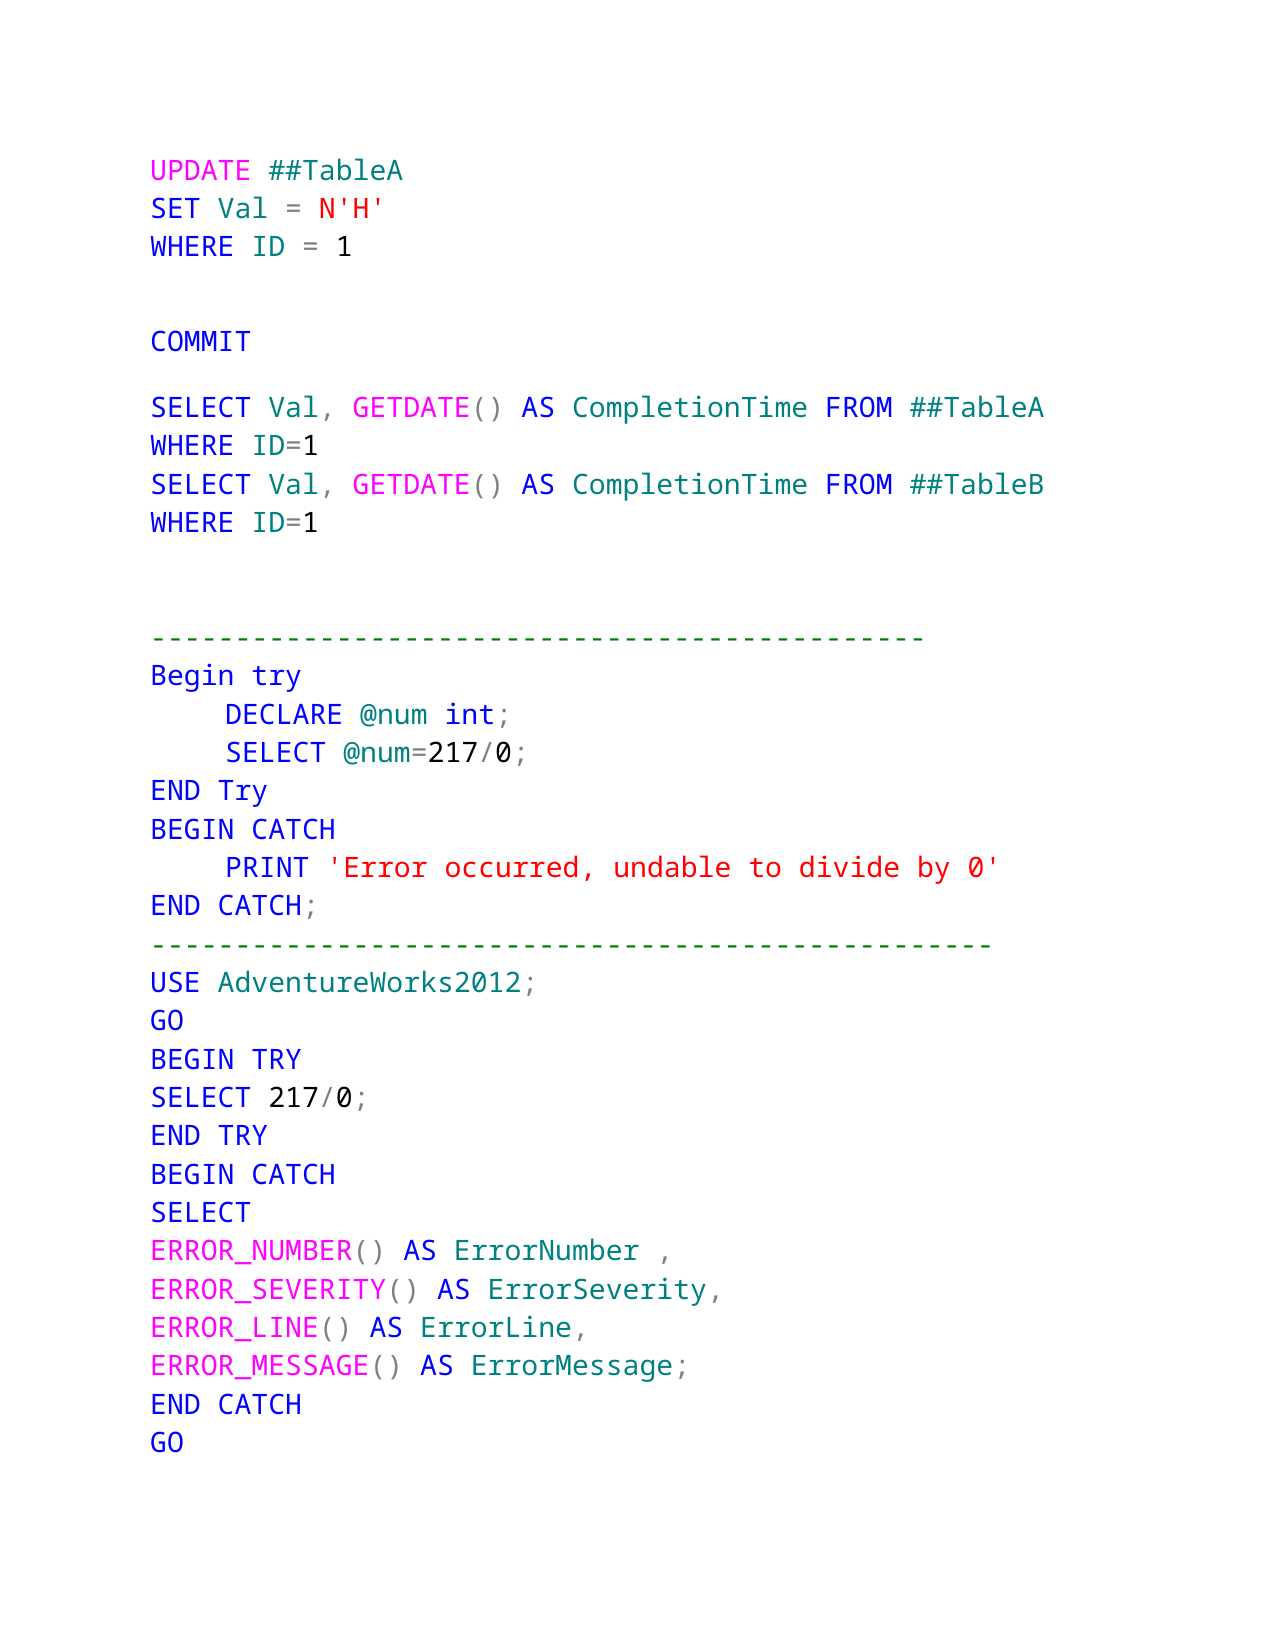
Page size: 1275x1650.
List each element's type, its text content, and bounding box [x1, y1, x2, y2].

text ---------------------------------------------- [150, 617, 1125, 656]
text SELECT [150, 1192, 1125, 1231]
text WHERE ID = 1 [150, 227, 1125, 265]
text ERROR_NUMBER() AS ErrorNumber , [150, 1231, 1125, 1269]
text UPDATE ##TableA [150, 150, 1125, 188]
text SELECT Val, GETDATE() AS CompletionTime FROM ##TableA WHERE ID=1 [150, 387, 1125, 464]
text END CATCH; [150, 886, 1125, 924]
text SELECT Val, GETDATE() AS CompletionTime FROM ##TableB WHERE ID=1 [150, 464, 1125, 541]
text END CATCH [150, 1384, 1125, 1422]
text ERROR_SEVERITY() AS ErrorSeverity, [150, 1269, 1125, 1307]
text SET Val = N'H' [150, 188, 1125, 227]
text USE AdventureWorks2012; [150, 962, 1125, 1001]
text PRINT 'Error occurred, undable to divide by 0' [150, 847, 1125, 886]
text ERROR_MESSAGE() AS ErrorMessage; [150, 1346, 1125, 1384]
text COMMIT [150, 321, 1125, 359]
text END Try [150, 771, 1125, 809]
text BEGIN CATCH [150, 1154, 1125, 1192]
text GO [150, 1001, 1125, 1039]
text END TRY [150, 1116, 1125, 1154]
text SELECT @num=217/0; [150, 732, 1125, 771]
text GO [150, 1422, 1125, 1461]
text -------------------------------------------------- [150, 924, 1125, 962]
text Begin try [150, 656, 1125, 694]
text BEGIN TRY [150, 1039, 1125, 1077]
text DECLARE @num int; [150, 694, 1125, 732]
text SELECT 217/0; [150, 1077, 1125, 1116]
text BEGIN CATCH [150, 809, 1125, 847]
text ERROR_LINE() AS ErrorLine, [150, 1307, 1125, 1346]
